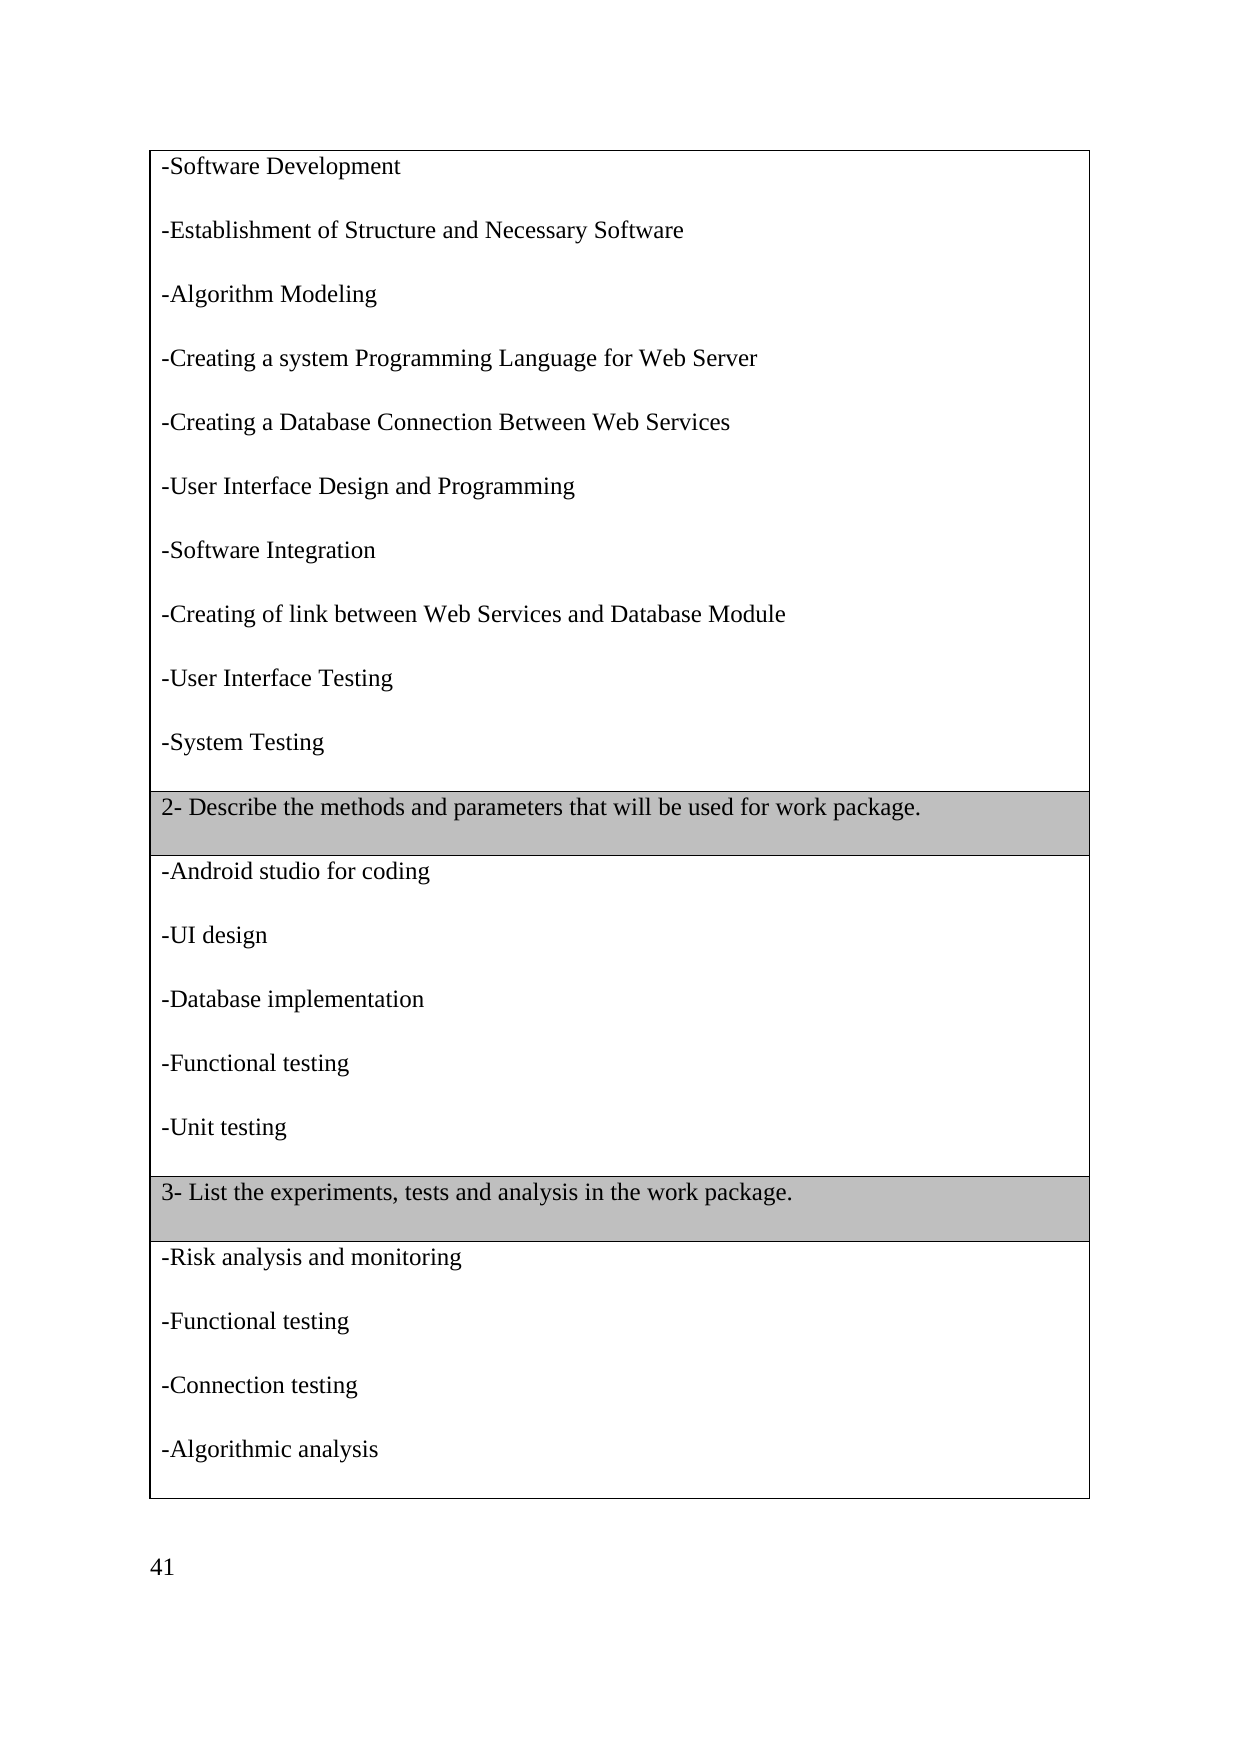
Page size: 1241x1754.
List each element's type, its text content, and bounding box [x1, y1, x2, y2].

table_cell -Android studio for coding -UI design -Database implementation -Functional testing -Unit testing [151, 856, 1089, 1176]
table_cell 2- Describe the methods and parameters that will be used for work package. [151, 792, 1089, 855]
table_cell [151, 151, 1089, 791]
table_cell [151, 1242, 1089, 1498]
table_cell 3- List the experiments, tests and analysis in the work package. [151, 1177, 1089, 1241]
